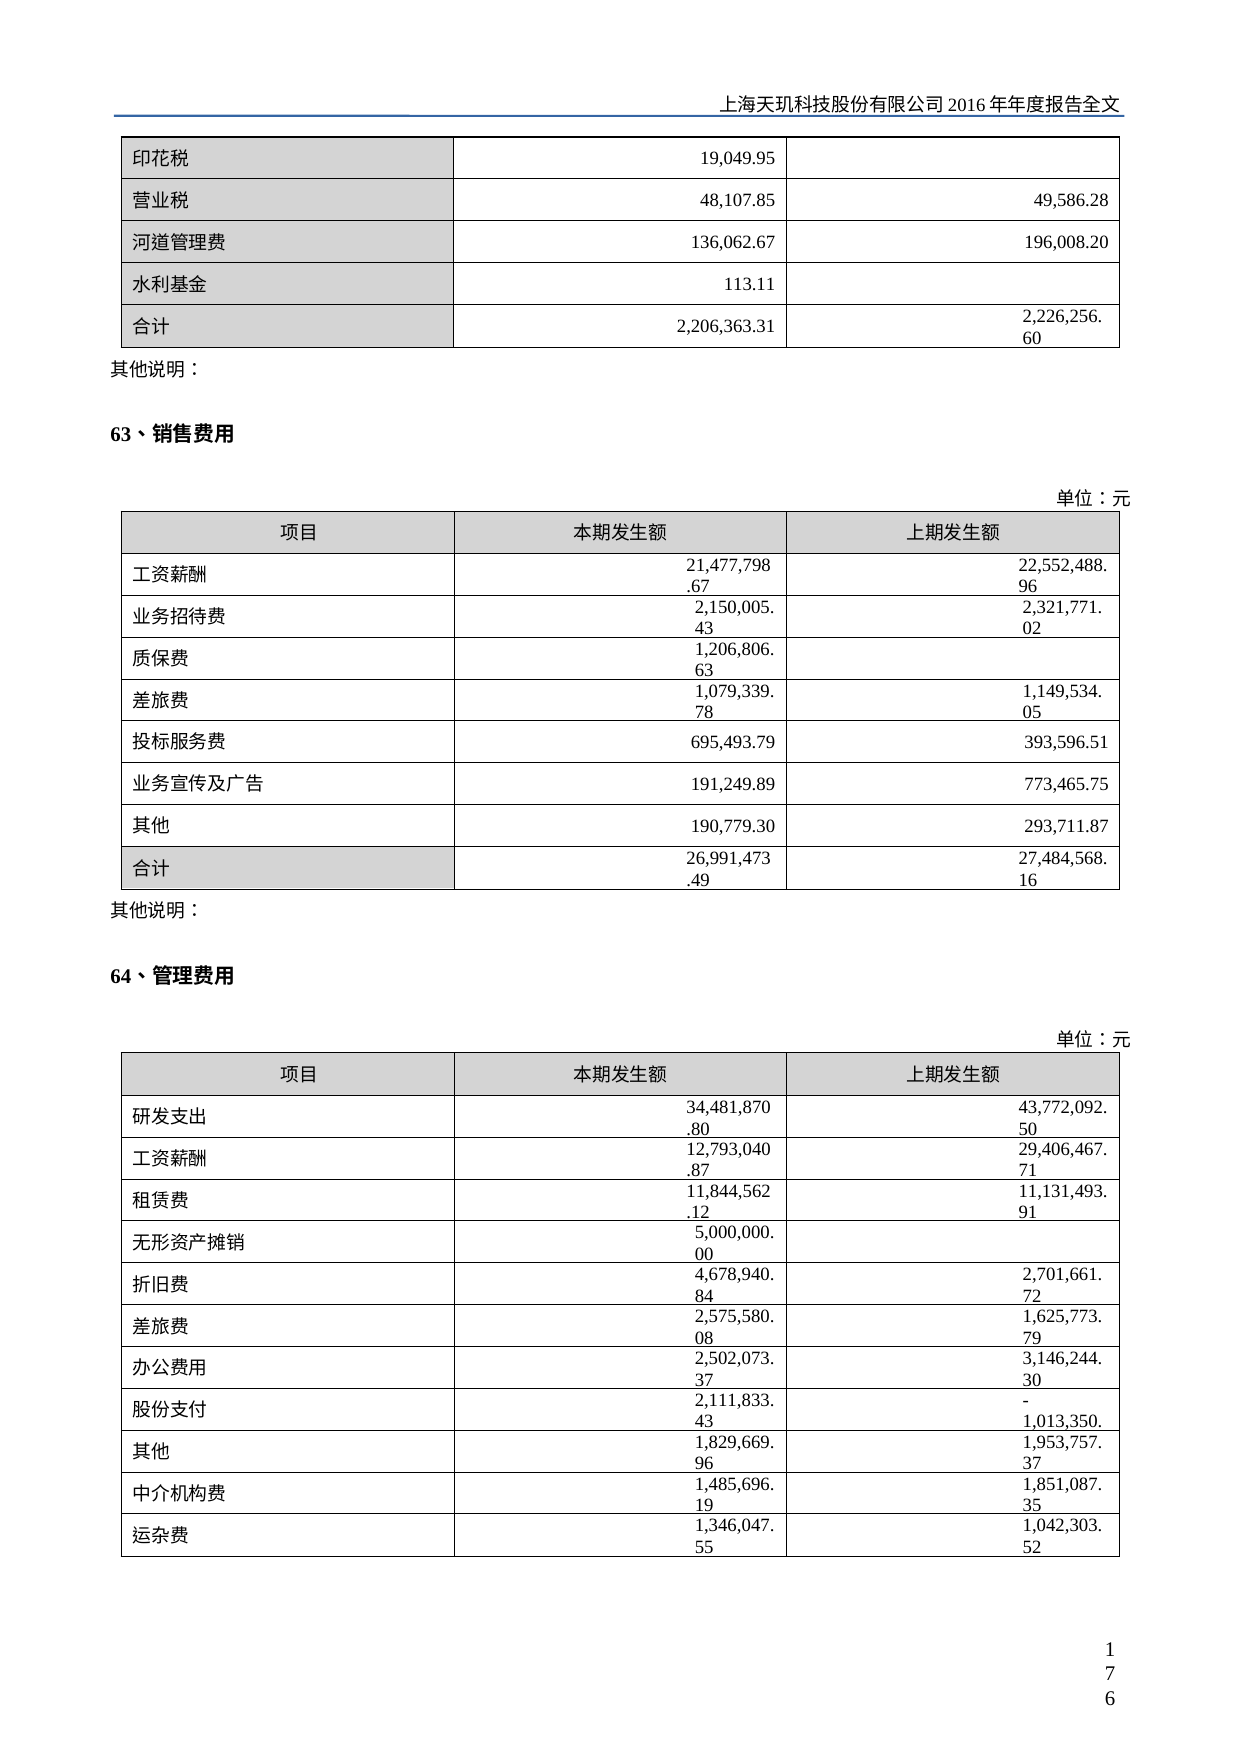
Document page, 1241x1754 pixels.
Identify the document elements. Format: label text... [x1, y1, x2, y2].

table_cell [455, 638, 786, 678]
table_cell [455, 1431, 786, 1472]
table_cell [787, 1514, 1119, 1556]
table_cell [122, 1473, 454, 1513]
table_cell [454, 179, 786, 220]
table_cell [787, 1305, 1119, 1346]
text 63、销售费用 [110, 419, 1131, 448]
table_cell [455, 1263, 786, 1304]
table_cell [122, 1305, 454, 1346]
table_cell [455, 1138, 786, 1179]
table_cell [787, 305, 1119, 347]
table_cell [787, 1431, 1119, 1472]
text 其他说明： [110, 356, 1131, 382]
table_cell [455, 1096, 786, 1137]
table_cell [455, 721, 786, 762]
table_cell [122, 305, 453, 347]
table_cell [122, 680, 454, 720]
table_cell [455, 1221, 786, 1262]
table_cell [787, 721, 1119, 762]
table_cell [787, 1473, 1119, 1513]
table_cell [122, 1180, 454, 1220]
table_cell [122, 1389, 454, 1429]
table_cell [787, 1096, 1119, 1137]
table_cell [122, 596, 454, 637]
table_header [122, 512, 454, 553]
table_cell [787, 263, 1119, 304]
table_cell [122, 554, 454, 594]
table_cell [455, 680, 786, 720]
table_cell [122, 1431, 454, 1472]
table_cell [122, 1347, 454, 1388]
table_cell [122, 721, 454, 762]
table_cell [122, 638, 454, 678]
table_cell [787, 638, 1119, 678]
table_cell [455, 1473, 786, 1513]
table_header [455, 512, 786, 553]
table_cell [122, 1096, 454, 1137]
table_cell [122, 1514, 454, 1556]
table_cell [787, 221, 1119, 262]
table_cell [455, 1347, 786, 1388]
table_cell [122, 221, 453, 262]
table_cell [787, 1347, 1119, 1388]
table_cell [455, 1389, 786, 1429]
text 其他说明： [110, 898, 1131, 923]
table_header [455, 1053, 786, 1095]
text 64、管理费用 [110, 961, 1131, 989]
text 单位：元 [110, 485, 1131, 511]
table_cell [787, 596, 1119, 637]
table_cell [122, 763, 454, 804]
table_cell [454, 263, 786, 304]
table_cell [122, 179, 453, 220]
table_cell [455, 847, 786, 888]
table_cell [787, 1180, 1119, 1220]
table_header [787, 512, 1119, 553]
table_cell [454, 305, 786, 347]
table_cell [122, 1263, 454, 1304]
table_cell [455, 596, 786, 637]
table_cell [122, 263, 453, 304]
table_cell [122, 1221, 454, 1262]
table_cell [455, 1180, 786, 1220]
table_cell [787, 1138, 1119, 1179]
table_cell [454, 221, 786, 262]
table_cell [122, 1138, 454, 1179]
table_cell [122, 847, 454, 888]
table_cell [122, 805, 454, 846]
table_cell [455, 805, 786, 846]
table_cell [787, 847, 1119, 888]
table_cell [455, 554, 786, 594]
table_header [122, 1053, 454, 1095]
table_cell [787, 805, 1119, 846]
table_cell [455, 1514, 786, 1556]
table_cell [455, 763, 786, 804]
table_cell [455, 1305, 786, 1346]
text 单位：元 [110, 1027, 1131, 1052]
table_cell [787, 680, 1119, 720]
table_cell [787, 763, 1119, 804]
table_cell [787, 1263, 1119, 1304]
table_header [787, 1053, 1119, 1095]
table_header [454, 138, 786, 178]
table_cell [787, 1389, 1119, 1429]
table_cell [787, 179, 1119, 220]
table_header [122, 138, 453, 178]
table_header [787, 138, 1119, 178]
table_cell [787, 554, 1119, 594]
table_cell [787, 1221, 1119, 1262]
